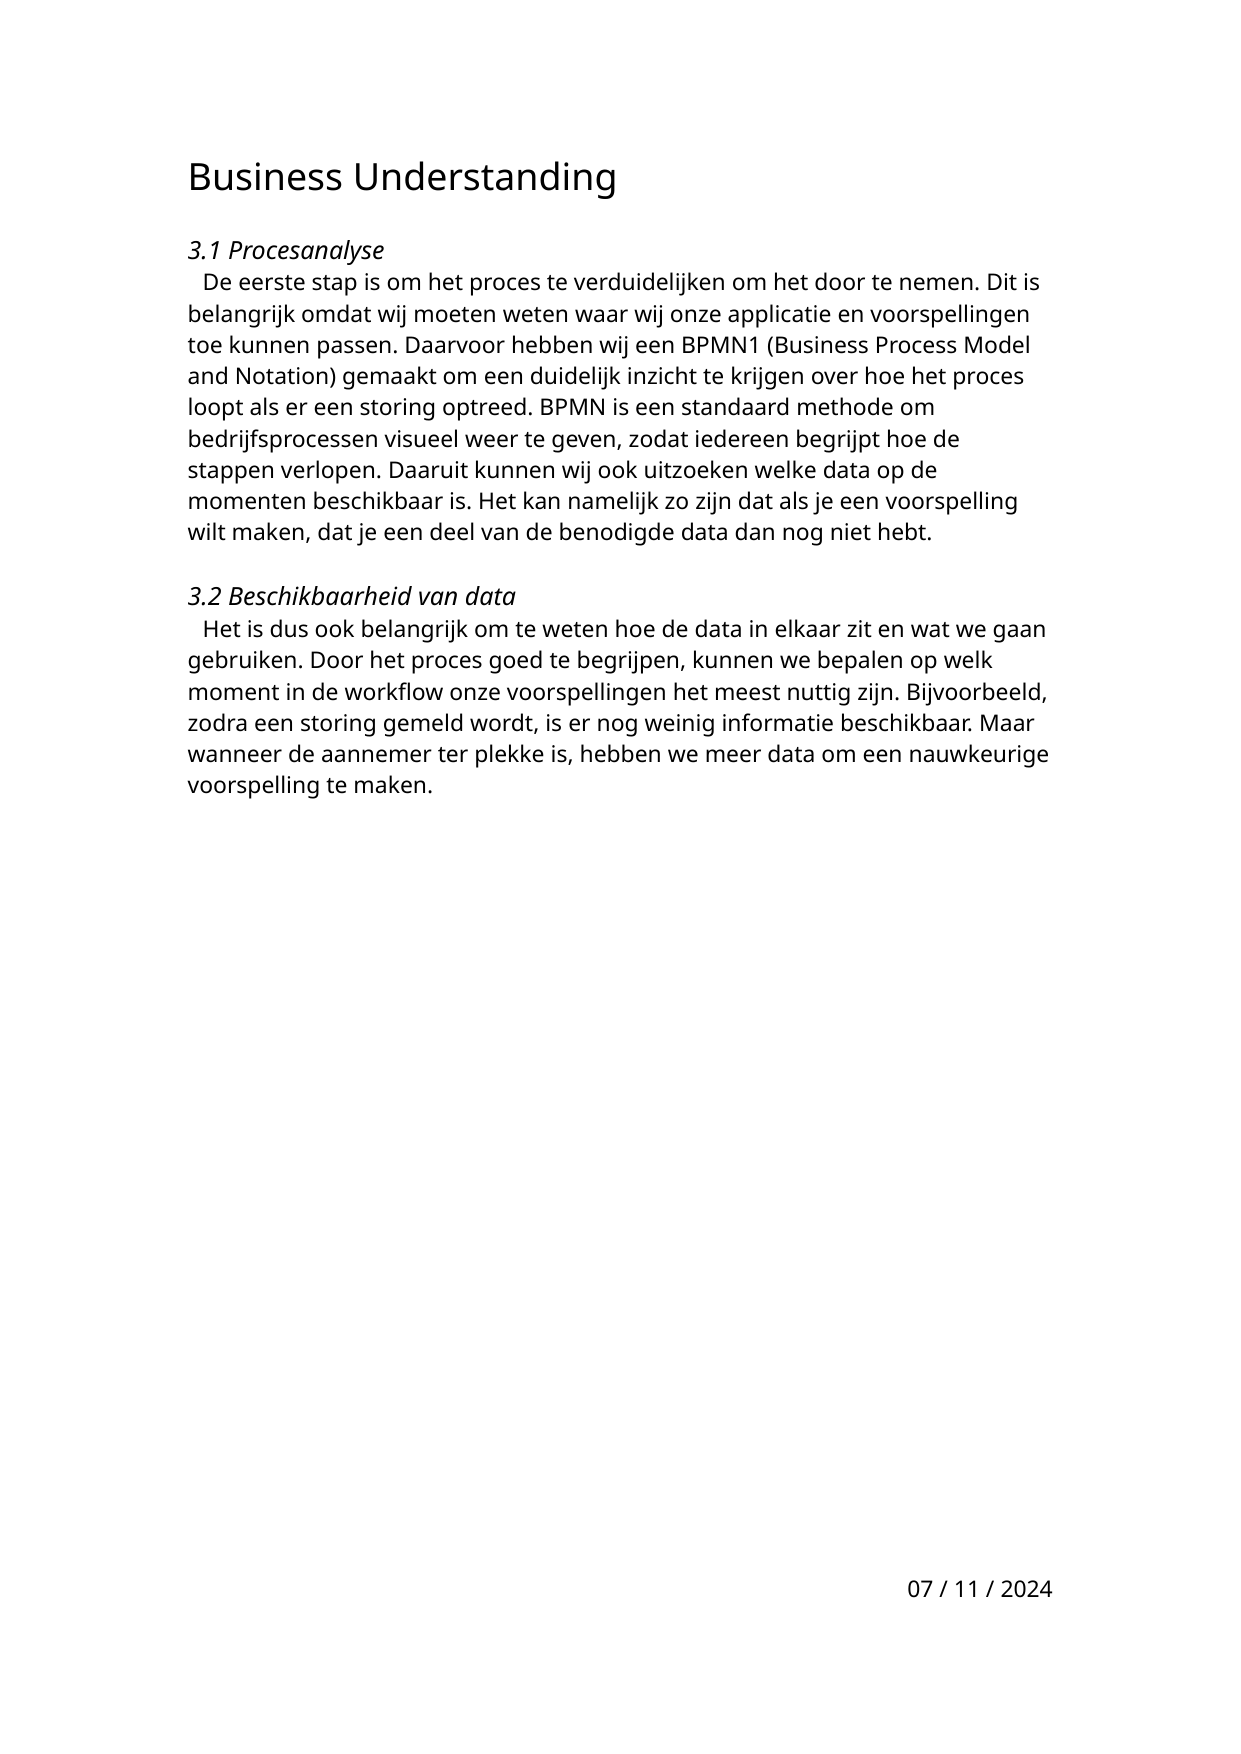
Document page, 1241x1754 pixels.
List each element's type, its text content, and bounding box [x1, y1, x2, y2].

text Business Understanding [187, 150, 1053, 201]
text 3.1 Procesanalyse [187, 232, 1053, 266]
text 3.2 Beschikbaarheid van data [187, 579, 1053, 613]
text De eerste stap is om het proces te verduidelijken om het door te nemen. Dit is belangrijk omdat wij moeten weten waar wij onze applicatie en voorspellingen toe kunnen passen. Daarvoor hebben wij een BPMN1 (Business Process Model and Notation) gemaakt om een duidelijk inzicht te krijgen over hoe het proces loopt als er een storing optreed. BPMN is een standaard methode om bedrijfsprocessen visueel weer te geven, zodat iedereen begrijpt hoe de stappen verlopen. Daaruit kunnen wij ook uitzoeken welke data op de momenten beschikbaar is. Het kan namelijk zo zijn dat als je een voorspelling wilt maken, dat je een deel van de benodigde data dan nog niet hebt. [187, 266, 1053, 548]
text Het is dus ook belangrijk om te weten hoe de data in elkaar zit en wat we gaan gebruiken. Door het proces goed te begrijpen, kunnen we bepalen op welk moment in de workflow onze voorspellingen het meest nuttig zijn. Bijvoorbeeld, zodra een storing gemeld wordt, is er nog weinig informatie beschikbaar. Maar wanneer de aannemer ter plekke is, hebben we meer data om een nauwkeurige voorspelling te maken. [187, 613, 1053, 800]
